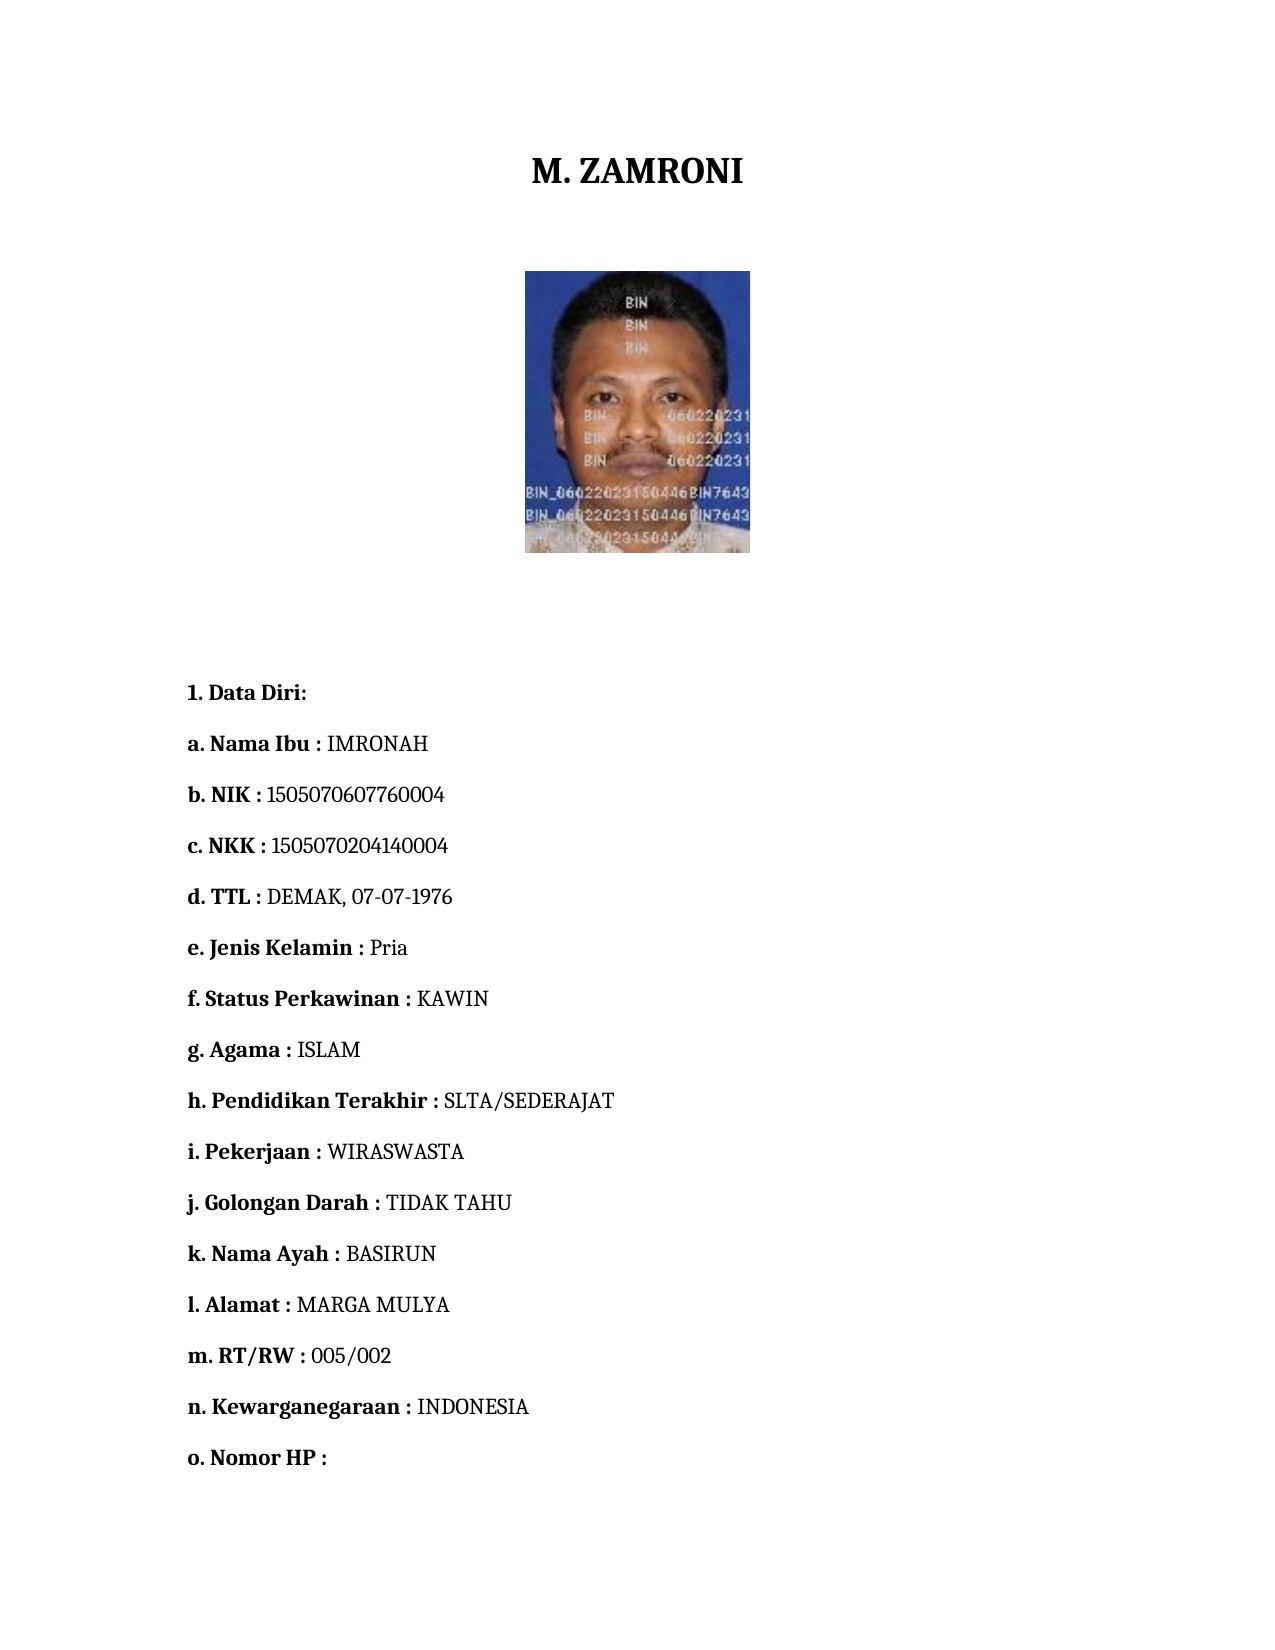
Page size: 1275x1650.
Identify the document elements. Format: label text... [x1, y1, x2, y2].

text f. Status Perkawinan : KAWIN [187, 986, 1087, 1012]
picture [525, 271, 750, 553]
text c. NKK : 1505070204140004 [187, 833, 1087, 859]
text o. Nomor HP : [187, 1445, 1087, 1471]
text n. Kewarganegaraan : INDONESIA [187, 1394, 1087, 1420]
text k. Nama Ayah : BASIRUN [187, 1241, 1087, 1267]
text l. Alamat : MARGA MULYA [187, 1292, 1087, 1318]
text j. Golongan Darah : TIDAK TAHU [187, 1190, 1087, 1216]
text b. NIK : 1505070607760004 [187, 782, 1087, 808]
text d. TTL : DEMAK, 07-07-1976 [187, 884, 1087, 910]
text i. Pekerjaan : WIRASWASTA [187, 1139, 1087, 1165]
text h. Pendidikan Terakhir : SLTA/SEDERAJAT [187, 1088, 1087, 1114]
text g. Agama : ISLAM [187, 1037, 1087, 1063]
text M. ZAMRONI [187, 150, 1087, 193]
text 1. Data Diri: [187, 679, 1087, 706]
text e. Jenis Kelamin : Pria [187, 935, 1087, 961]
text a. Nama Ibu : IMRONAH [187, 731, 1087, 757]
text m. RT/RW : 005/002 [187, 1343, 1087, 1369]
